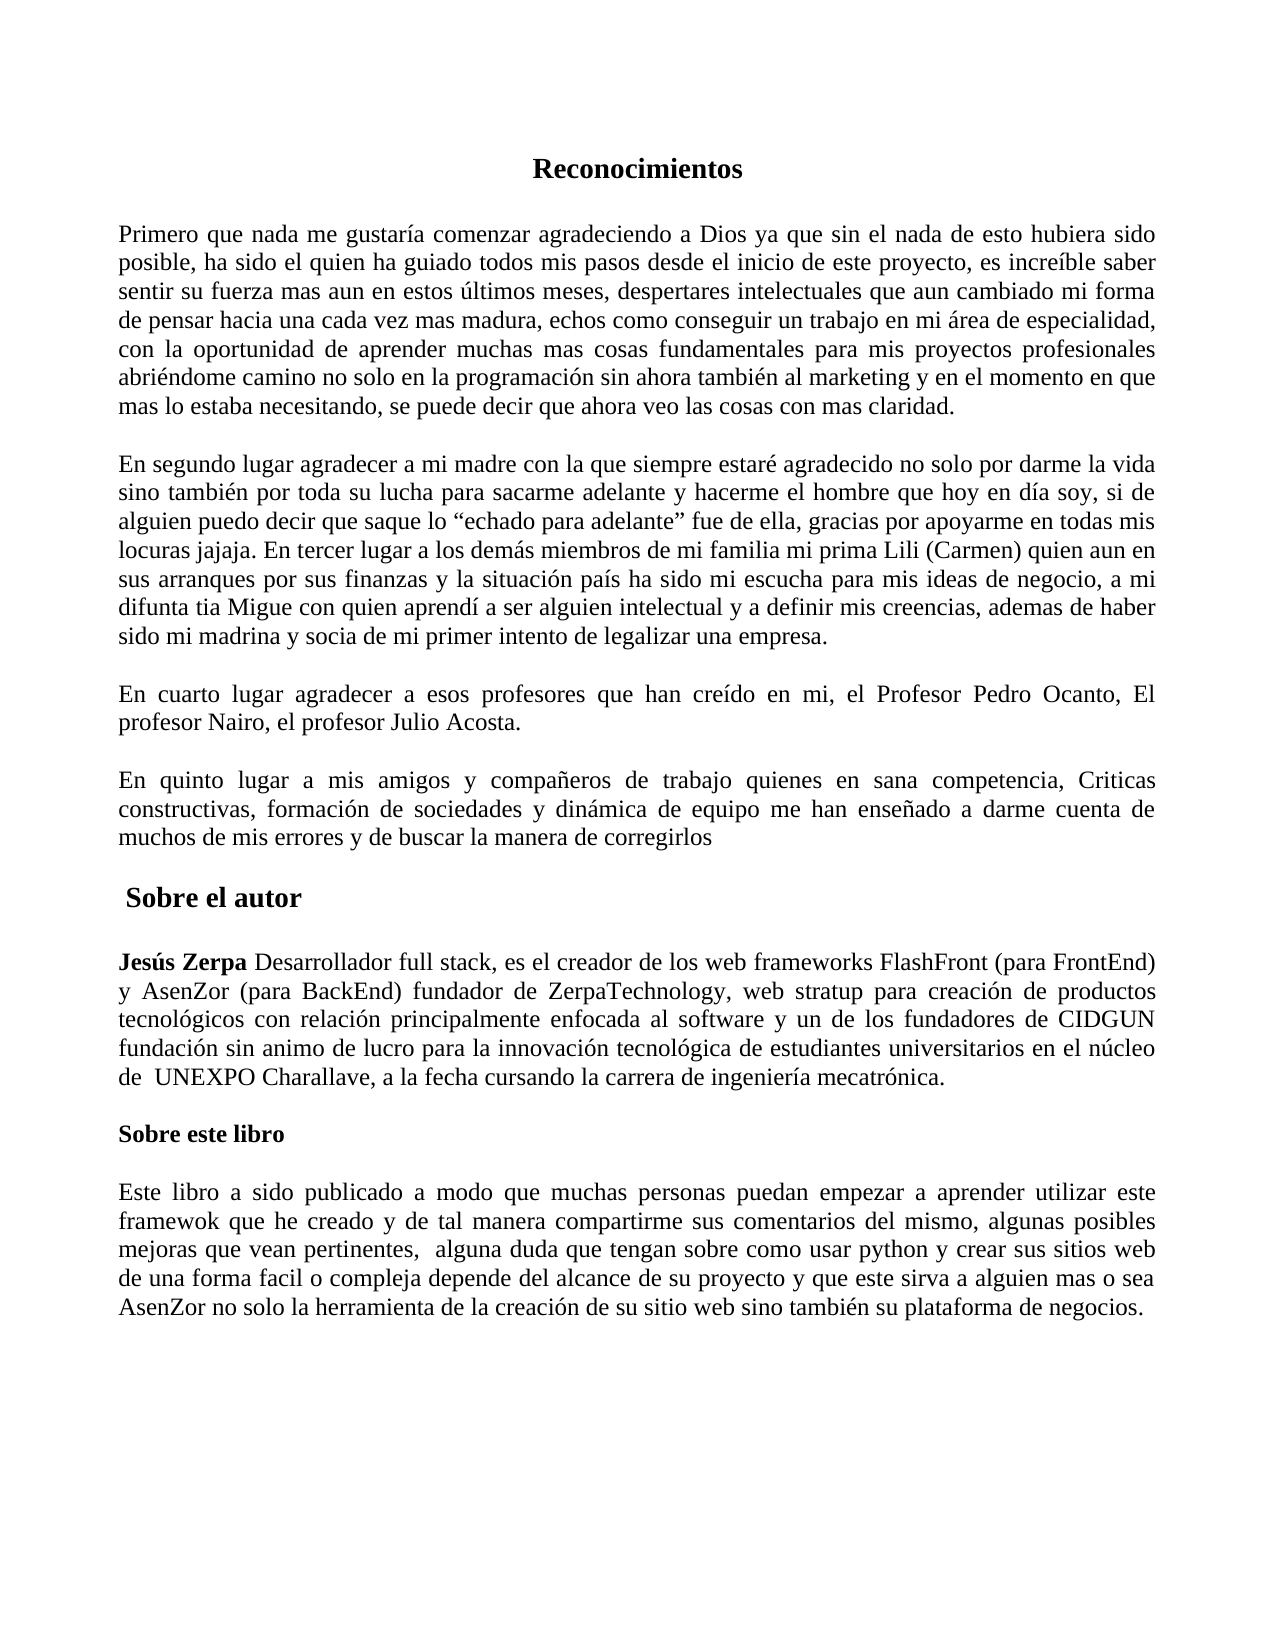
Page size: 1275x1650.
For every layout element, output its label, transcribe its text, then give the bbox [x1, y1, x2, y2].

text Jesús Zerpa Desarrollador full stack, es el creador de los web frameworks FlashFront (para FrontEnd) y AsenZor (para BackEnd) fundador de ZerpaTechnology, web stratup para creación de productos tecnológicos con relación principalmente enfocada al software y un de los fundadores de CIDGUN fundación sin animo de lucro para la innovación tecnológica de estudiantes universitarios en el núcleo de UNEXPO Charallave, a la fecha cursando la carrera de ingeniería mecatrónica. [118, 947, 1157, 1091]
text Sobre el autor [118, 880, 1157, 913]
text En quinto lugar a mis amigos y compañeros de trabajo quienes en sana competencia, Criticas constructivas, formación de sociedades y dinámica de equipo me han enseñado a darme cuenta de muchos de mis errores y de buscar la manera de corregirlos [118, 765, 1157, 851]
text Sobre este libro [118, 1119, 1157, 1148]
text Primero que nada me gustaría comenzar agradeciendo a Dios ya que sin el nada de esto hubiera sido posible, ha sido el quien ha guiado todos mis pasos desde el inicio de este proyecto, es increíble saber sentir su fuerza mas aun en estos últimos meses, despertares intelectuales que aun cambiado mi forma de pensar hacia una cada vez mas madura, echos como conseguir un trabajo en mi área de especialidad, con la oportunidad de aprender muchas mas cosas fundamentales para mis proyectos profesionales abriéndome camino no solo en la programación sin ahora también al marketing y en el momento en que mas lo estaba necesitando, se puede decir que ahora veo las cosas con mas claridad. [118, 219, 1157, 420]
text En cuarto lugar agradecer a esos profesores que han creído en mi, el Profesor Pedro Ocanto, El profesor Nairo, el profesor Julio Acosta. [118, 679, 1157, 736]
text Este libro a sido publicado a modo que muchas personas puedan empezar a aprender utilizar este framewok que he creado y de tal manera compartirme sus comentarios del mismo, algunas posibles mejoras que vean pertinentes, alguna duda que tengan sobre como usar python y crear sus sitios web de una forma facil o compleja depende del alcance de su proyecto y que este sirva a alguien mas o sea AsenZor no solo la herramienta de la creación de su sitio web sino también su plataforma de negocios. [118, 1177, 1157, 1321]
text Reconocimientos [118, 152, 1157, 185]
text En segundo lugar agradecer a mi madre con la que siempre estaré agradecido no solo por darme la vida sino también por toda su lucha para sacarme adelante y hacerme el hombre que hoy en día soy, si de alguien puedo decir que saque lo “echado para adelante” fue de ella, gracias por apoyarme en todas mis locuras jajaja. En tercer lugar a los demás miembros de mi familia mi prima Lili (Carmen) quien aun en sus arranques por sus finanzas y la situación país ha sido mi escucha para mis ideas de negocio, a mi difunta tia Migue con quien aprendí a ser alguien intelectual y a definir mis creencias, ademas de haber sido mi madrina y socia de mi primer intento de legalizar una empresa. [118, 449, 1157, 650]
